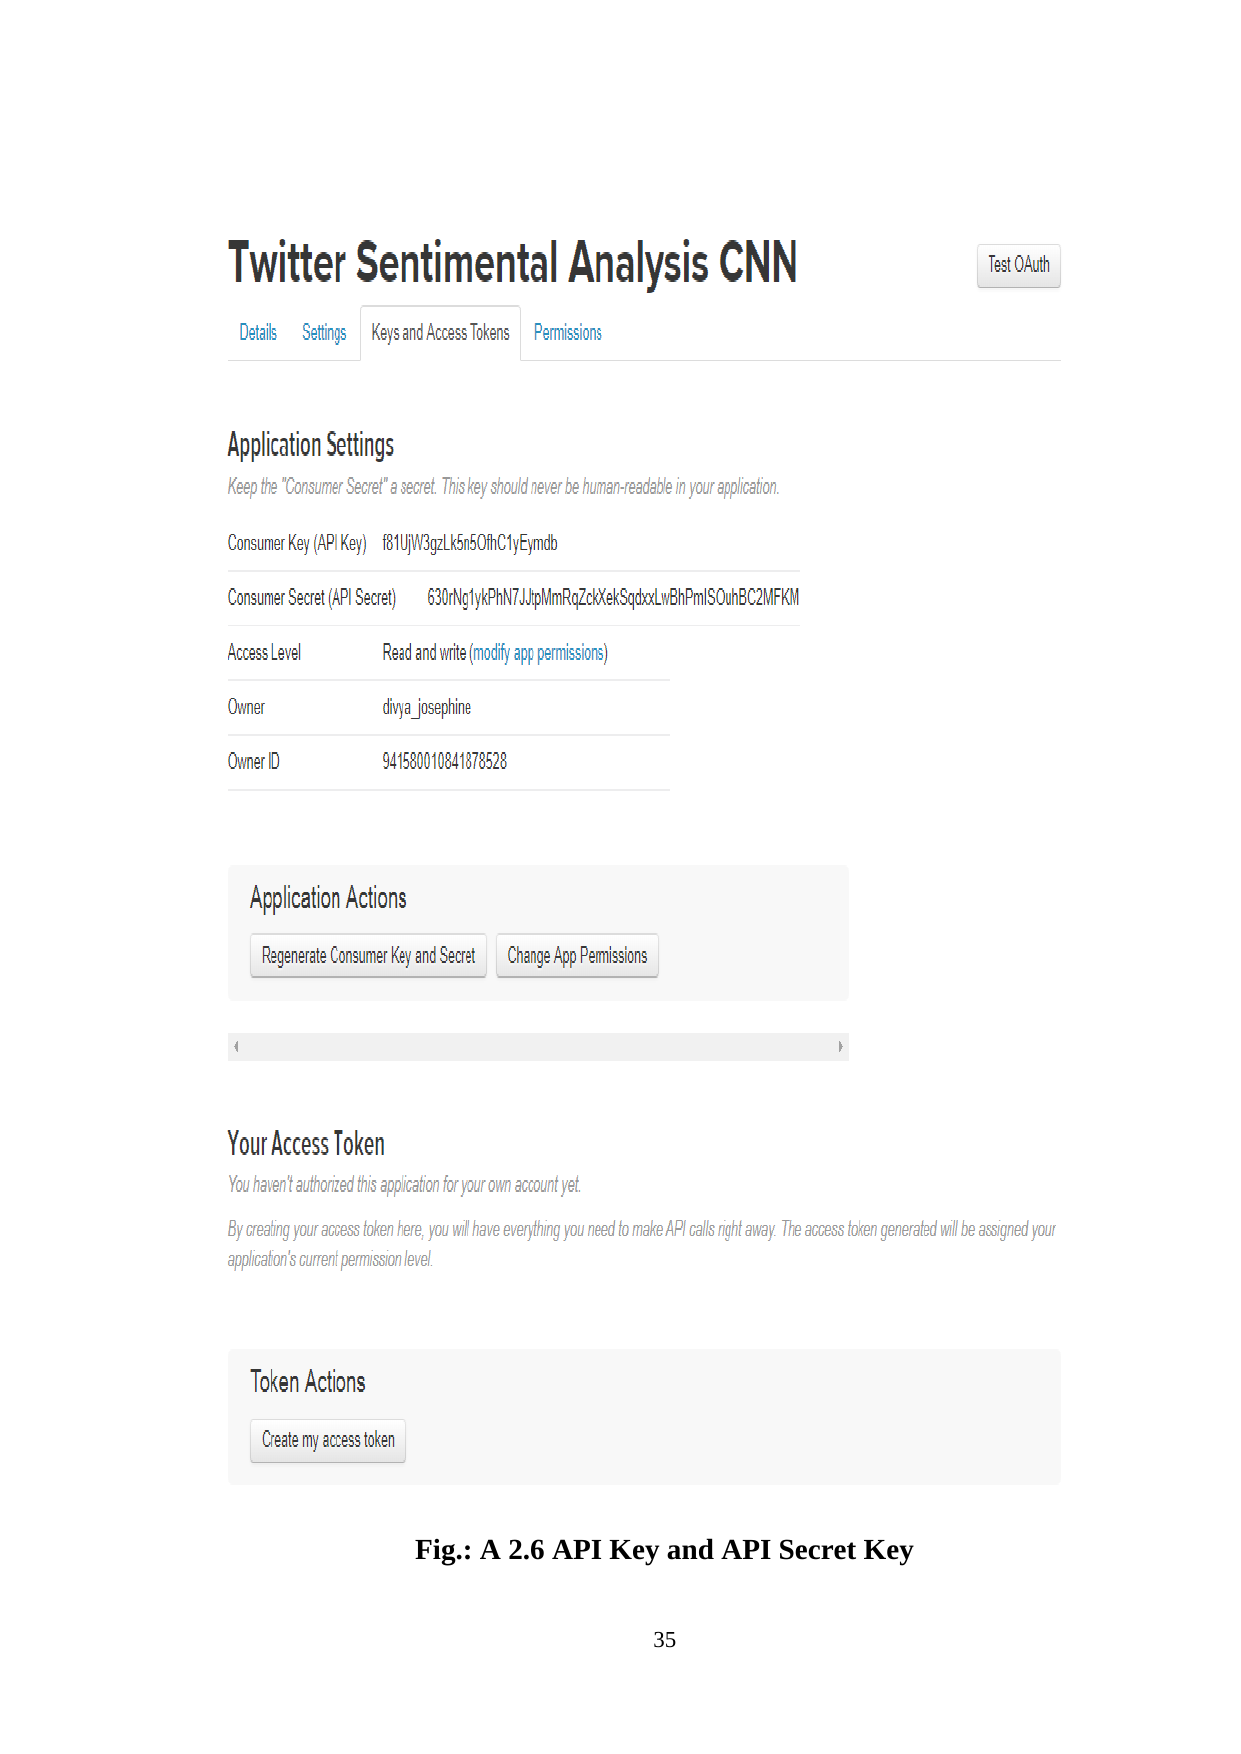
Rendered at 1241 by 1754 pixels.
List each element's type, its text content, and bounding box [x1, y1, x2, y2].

text Fig.: A 2.6 API Key and API Secret Key [207, 1532, 1122, 1565]
picture [206, 206, 1121, 1507]
